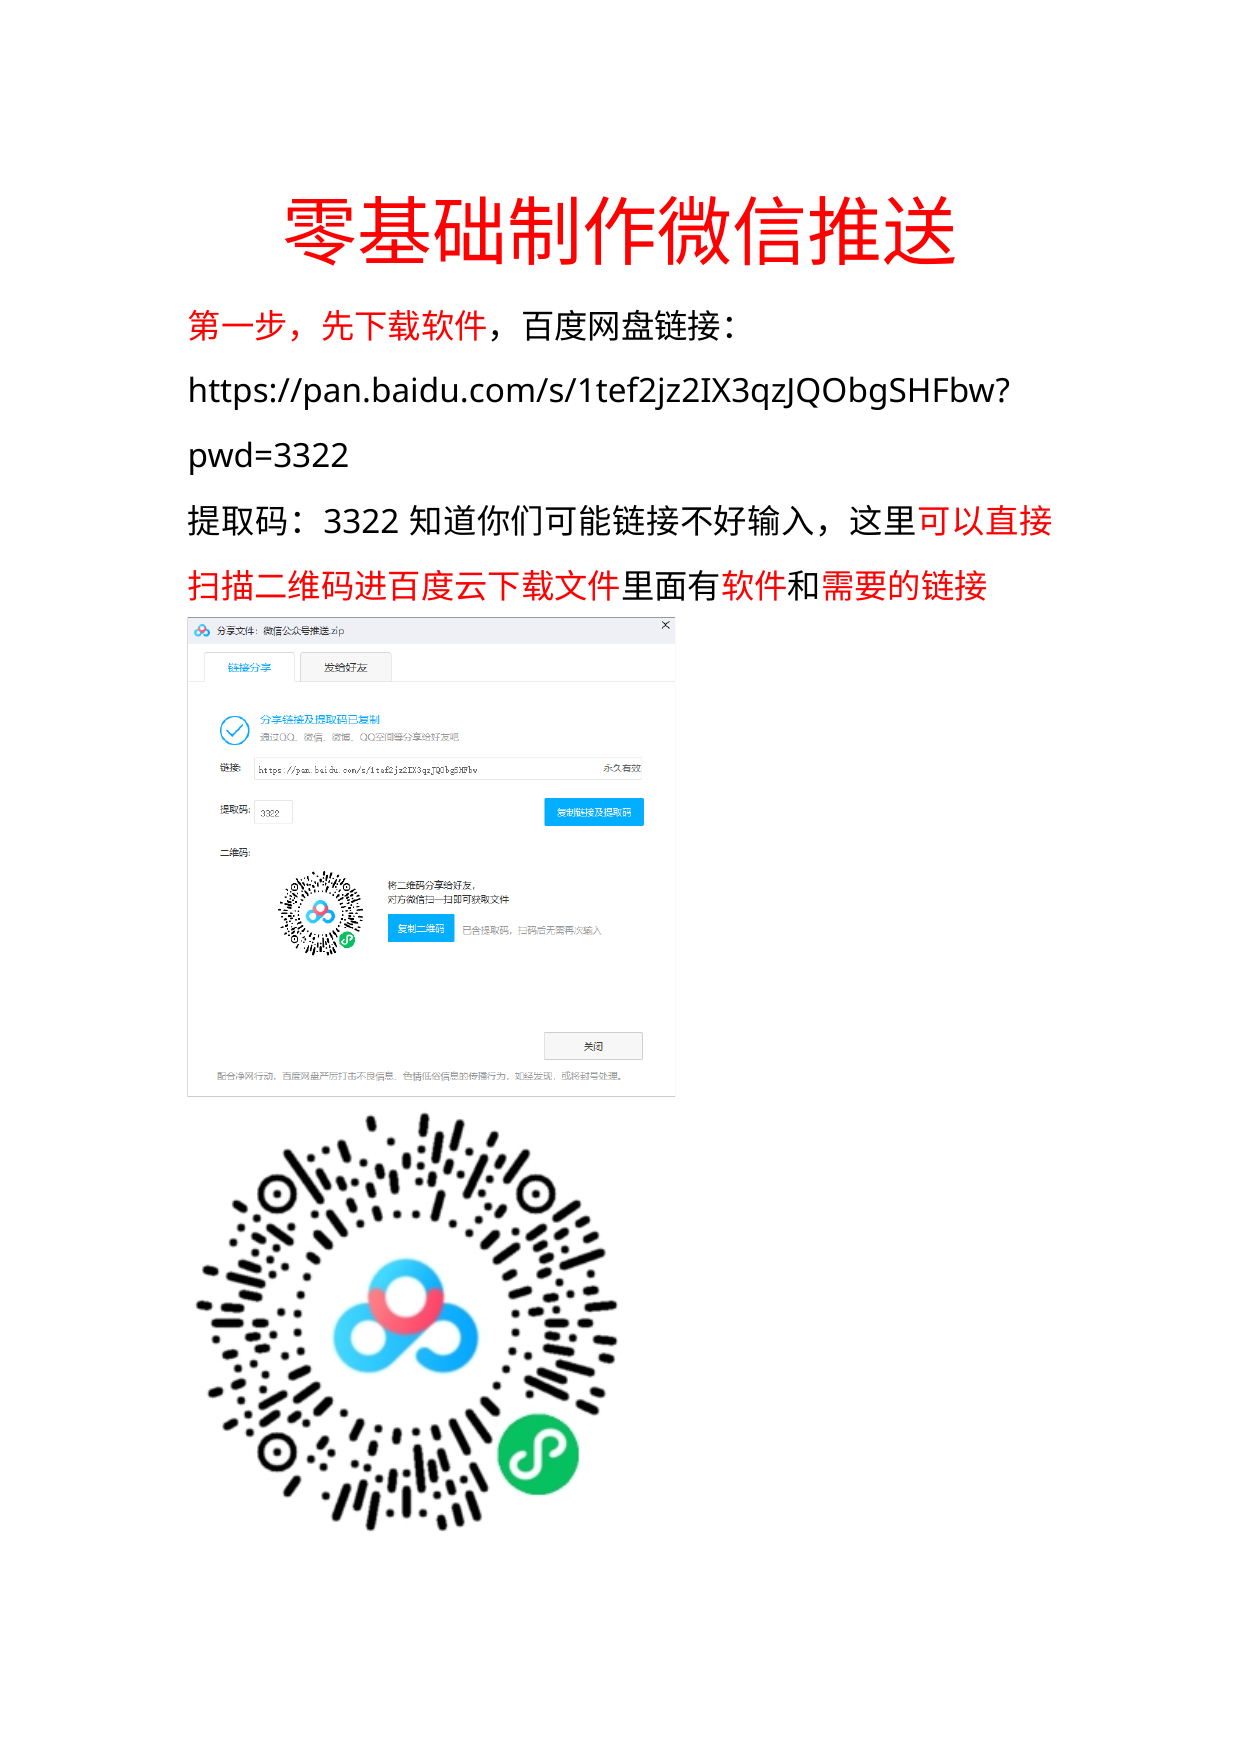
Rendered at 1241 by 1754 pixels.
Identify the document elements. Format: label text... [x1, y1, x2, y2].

text 第一步，先下载软件，百度网盘链接： [187, 292, 1053, 357]
picture [187, 617, 675, 1097]
text 零基础制作微信推送 [187, 162, 1053, 292]
picture [187, 1104, 625, 1542]
text 提取码：3322 知道你们可能链接不好输入，这里可以直接扫描二维码进百度云下载文件里面有软件和需要的链接 [187, 487, 1053, 617]
text https://pan.baidu.com/s/1tef2jz2IX3qzJQObgSHFbw?pwd=3322 [187, 357, 1053, 487]
